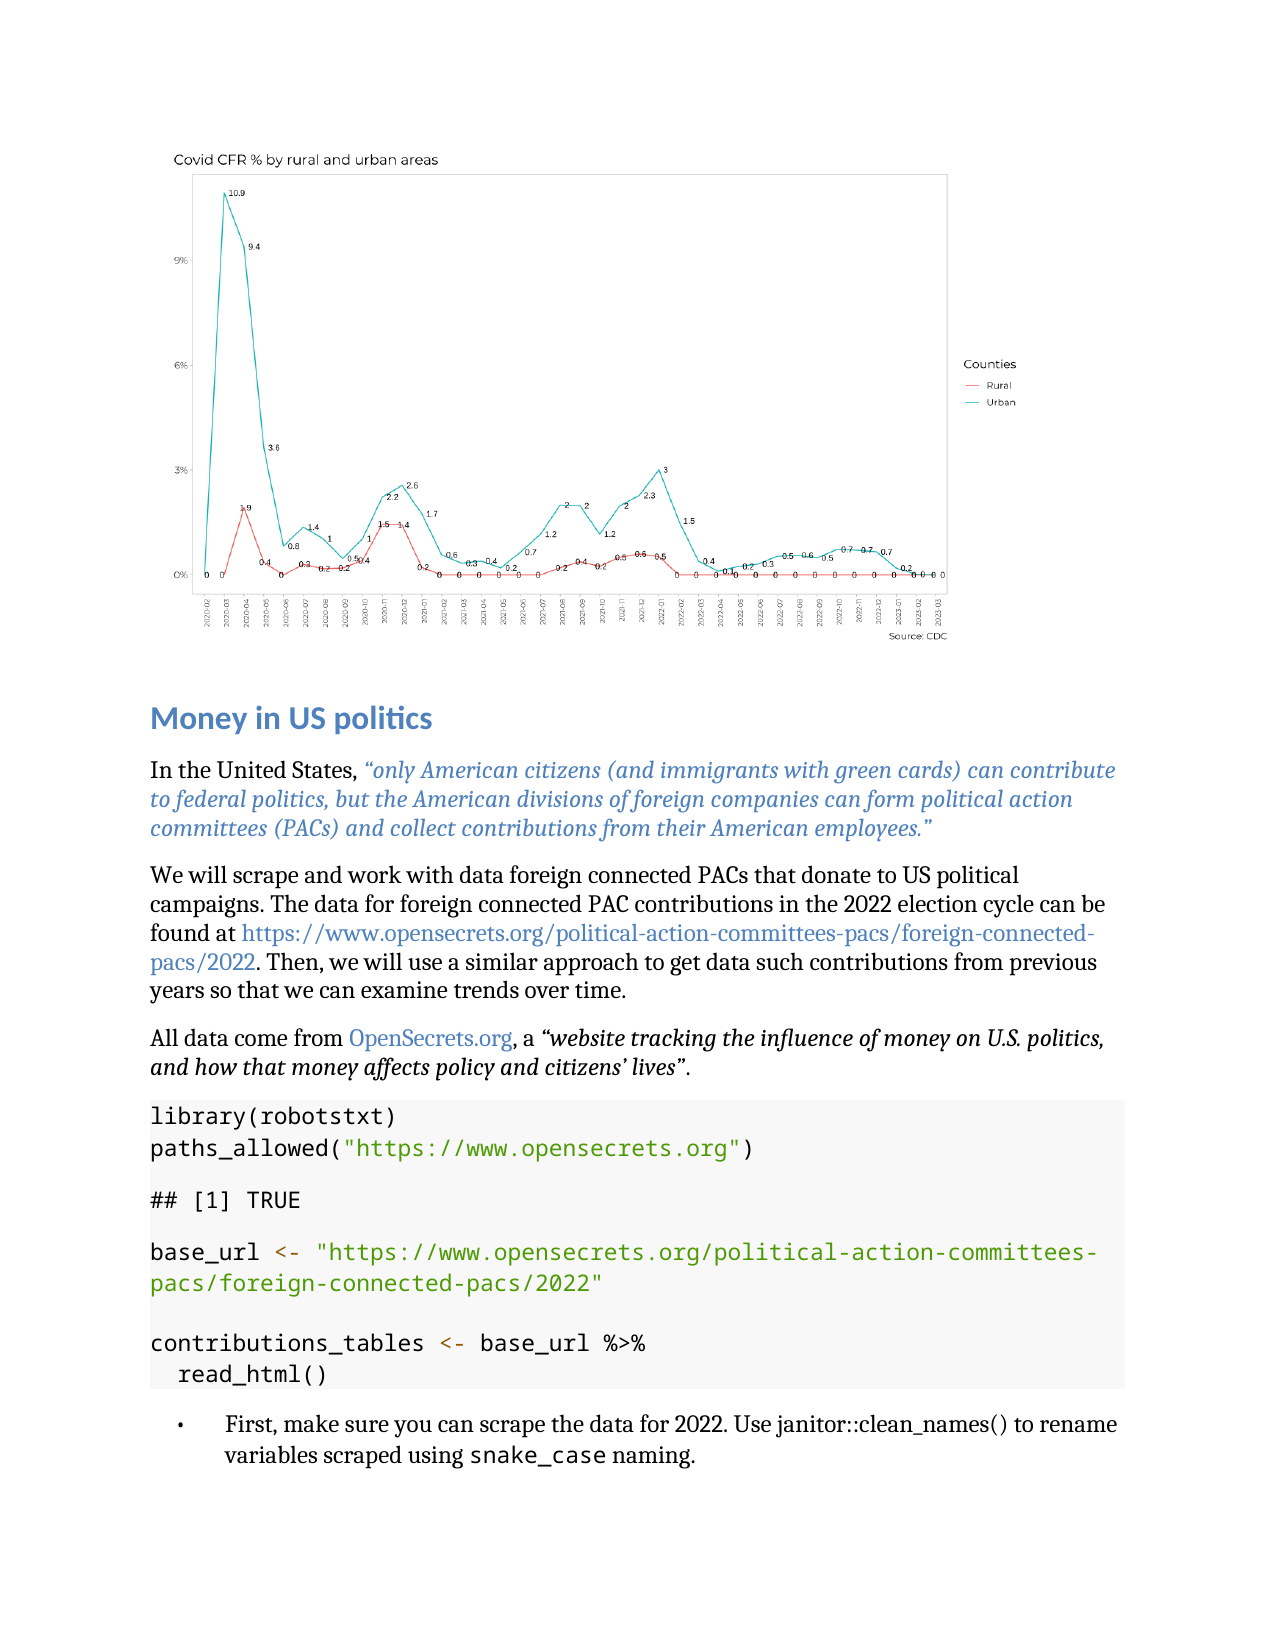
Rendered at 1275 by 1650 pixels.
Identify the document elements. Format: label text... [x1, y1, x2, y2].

text ## [1] TRUE [150, 1183, 1125, 1215]
text base_url <- "https://www.opensecrets.org/political-action-committees-pacs/foreign-connected-pacs/2022" contributions_tables <- base_url %>% read_html() [150, 1236, 1125, 1389]
text library(robotstxt) paths_allowed("https://www.opensecrets.org") [397, 1100, 1125, 1163]
picture [168, 150, 1044, 647]
list First, make sure you can scrape the data for 2022. Use janitor::clean_names() to rename variables scraped using snake_case naming. [175, 1410, 1125, 1470]
text In the United States, “only American citizens (and immigrants with green cards) can contribute to federal politics, but the American divisions of foreign companies can form political action committees (PACs) and collect contributions from their American employees.” [150, 756, 1125, 843]
text We will scrape and work with data foreign connected PACs that donate to US political campaigns. The data for foreign connected PAC contributions in the 2022 election cycle can be found at https://www.opensecrets.org/political-action-committees-pacs/foreign-connected-pacs/2022. Then, we will use a similar approach to get data such contributions from previous years so that we can examine trends over time. [150, 861, 1125, 1005]
text All data come from OpenSecrets.org, a “website tracking the influence of money on U.S. politics, and how that money affects policy and citizens’ lives”. [150, 1024, 1125, 1081]
subtitle Money in US politics [150, 697, 1125, 738]
